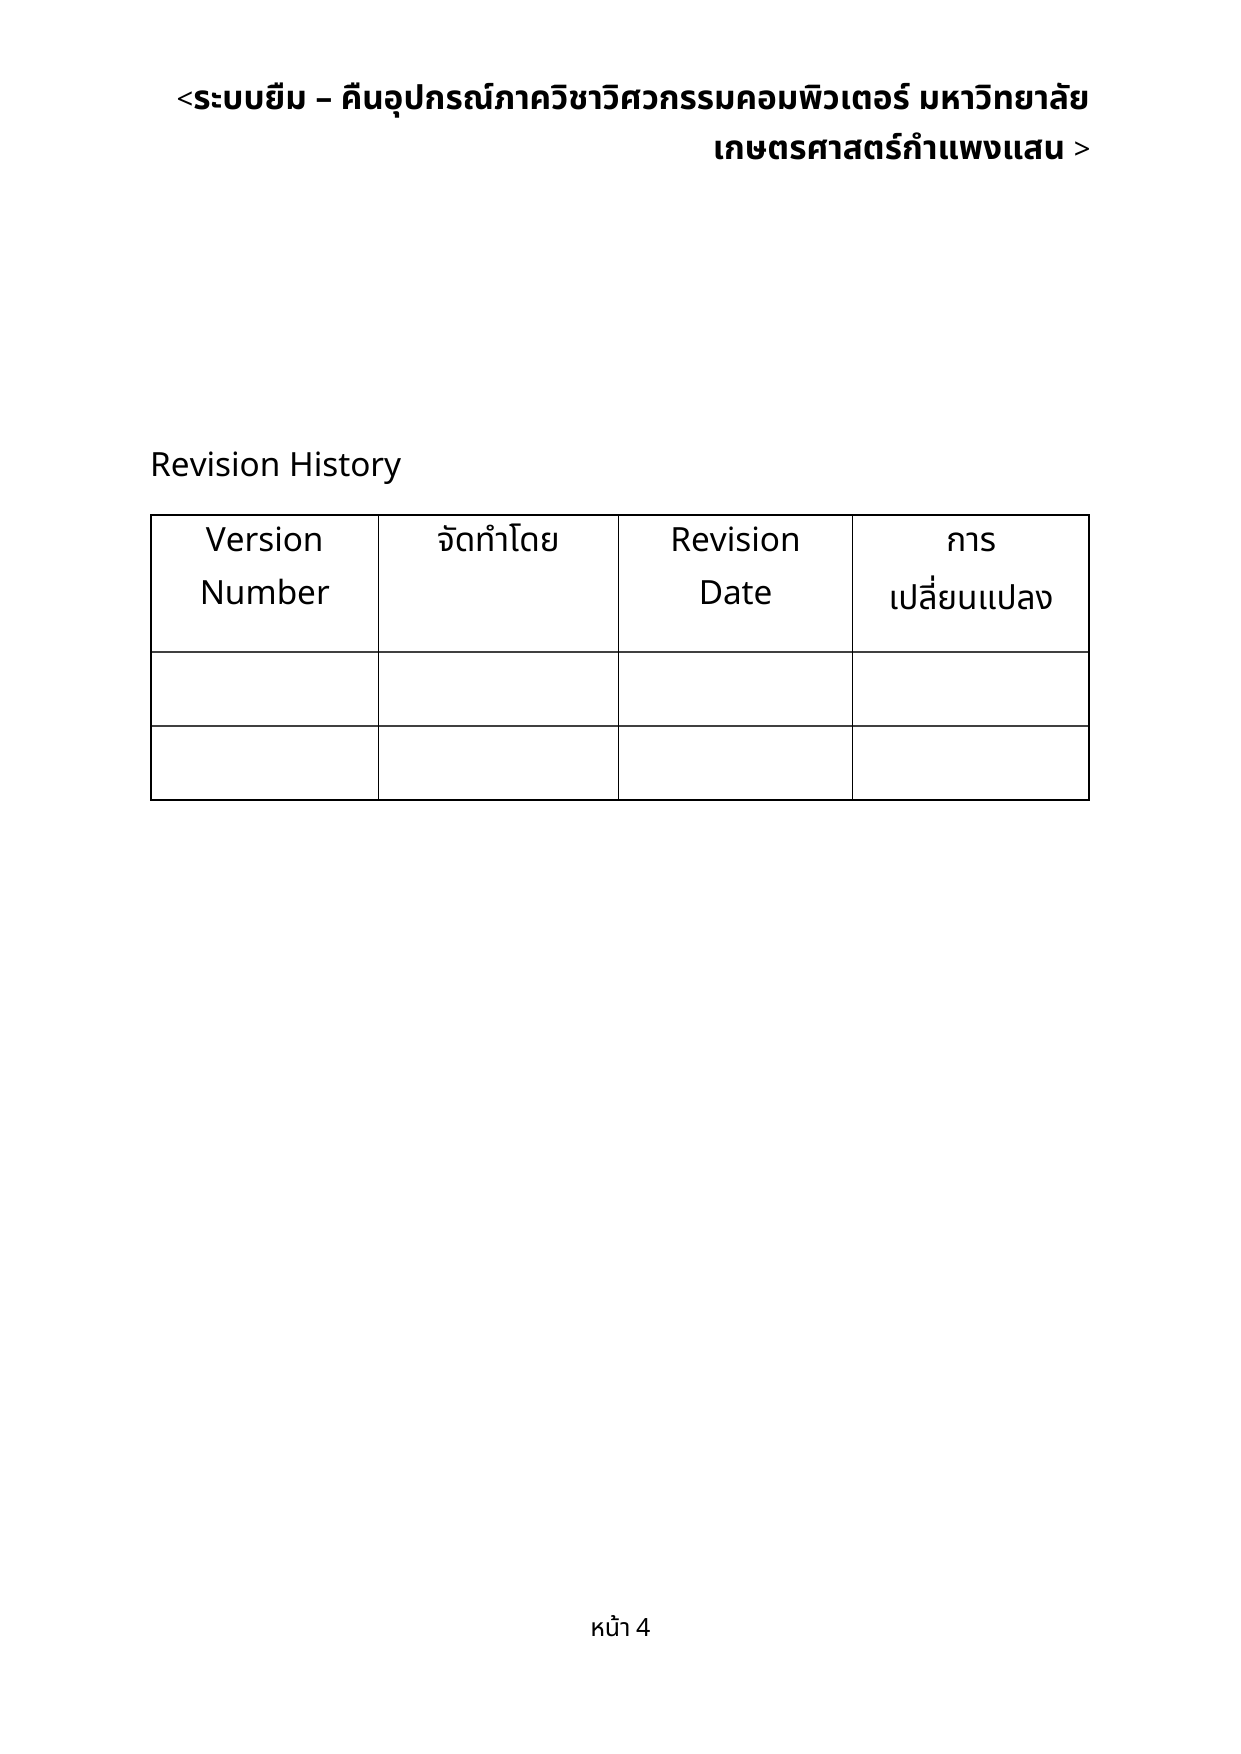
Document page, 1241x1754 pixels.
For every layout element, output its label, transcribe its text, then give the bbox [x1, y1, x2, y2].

table_header Version Number [152, 516, 378, 651]
table_cell [619, 727, 852, 799]
table_header Revision Date [619, 516, 852, 651]
table_header จัดทำโดย [379, 516, 618, 651]
table_cell [853, 727, 1088, 799]
table_cell [853, 653, 1088, 725]
table_cell [379, 653, 618, 725]
table_cell [152, 727, 378, 799]
table_cell [152, 653, 378, 725]
table_cell [379, 727, 618, 799]
table_cell [619, 653, 852, 725]
text Revision History [150, 441, 1090, 487]
table_header การเปลี่ยนแปลง [853, 516, 1088, 651]
